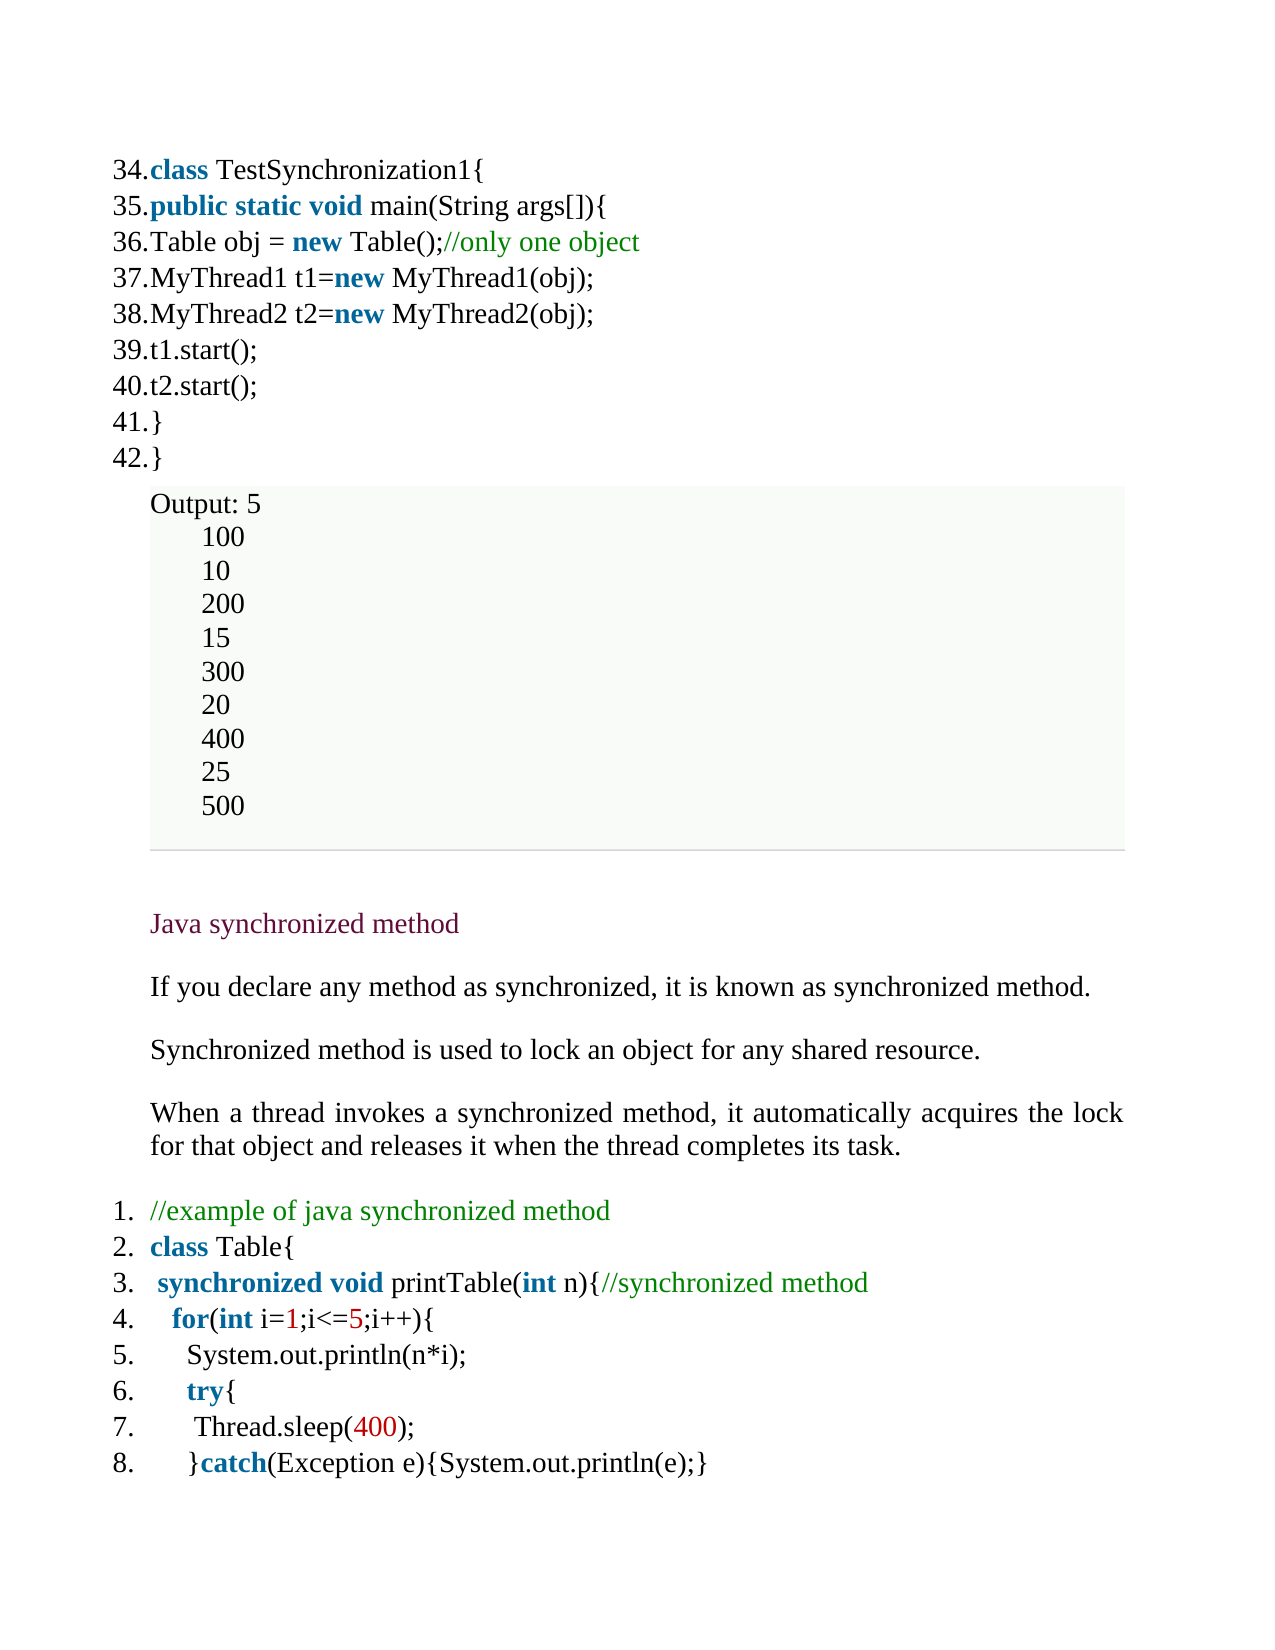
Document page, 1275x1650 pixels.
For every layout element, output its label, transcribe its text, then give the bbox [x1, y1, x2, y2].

text If you declare any method as synchronized, it is known as synchronized method. [150, 969, 1125, 1003]
list try{ [112, 1371, 1125, 1407]
list Table obj = new Table();//only one object [112, 222, 1125, 258]
text Synchronized method is used to lock an object for any shared resource. [150, 1032, 1125, 1066]
list } [112, 402, 1125, 437]
text 200 [150, 587, 1125, 620]
list } [112, 437, 1125, 473]
list for(int i=1;i<=5;i++){ [112, 1299, 1125, 1335]
text 10 [150, 553, 1125, 587]
text 500 [150, 788, 1125, 821]
list }catch(Exception e){System.out.println(e);} [112, 1442, 1125, 1478]
list Thread.sleep(400); [112, 1407, 1125, 1442]
text 20 [150, 687, 1125, 721]
text 25 [150, 754, 1125, 788]
list class TestSynchronization1{ [112, 150, 1125, 186]
text Output: 5 [150, 486, 1125, 519]
list //example of java synchronized method [112, 1191, 1125, 1227]
list MyThread2 t2=new MyThread2(obj); [112, 294, 1125, 330]
text When a thread invokes a synchronized method, it automatically acquires the lock for that object and releases it when the thread completes its task. [150, 1095, 1125, 1162]
text 300 [150, 654, 1125, 687]
text 100 [150, 519, 1125, 553]
list public static void main(String args[]){ [112, 186, 1125, 222]
text Java synchronized method [150, 907, 1125, 940]
text 15 [150, 620, 1125, 654]
list t2.start(); [112, 366, 1125, 402]
list MyThread1 t1=new MyThread1(obj); [112, 258, 1125, 294]
list System.out.println(n*i); [112, 1335, 1125, 1371]
list synchronized void printTable(int n){//synchronized method [112, 1263, 1125, 1299]
text 400 [150, 721, 1125, 754]
list class Table{ [112, 1227, 1125, 1263]
list t1.start(); [112, 330, 1125, 366]
